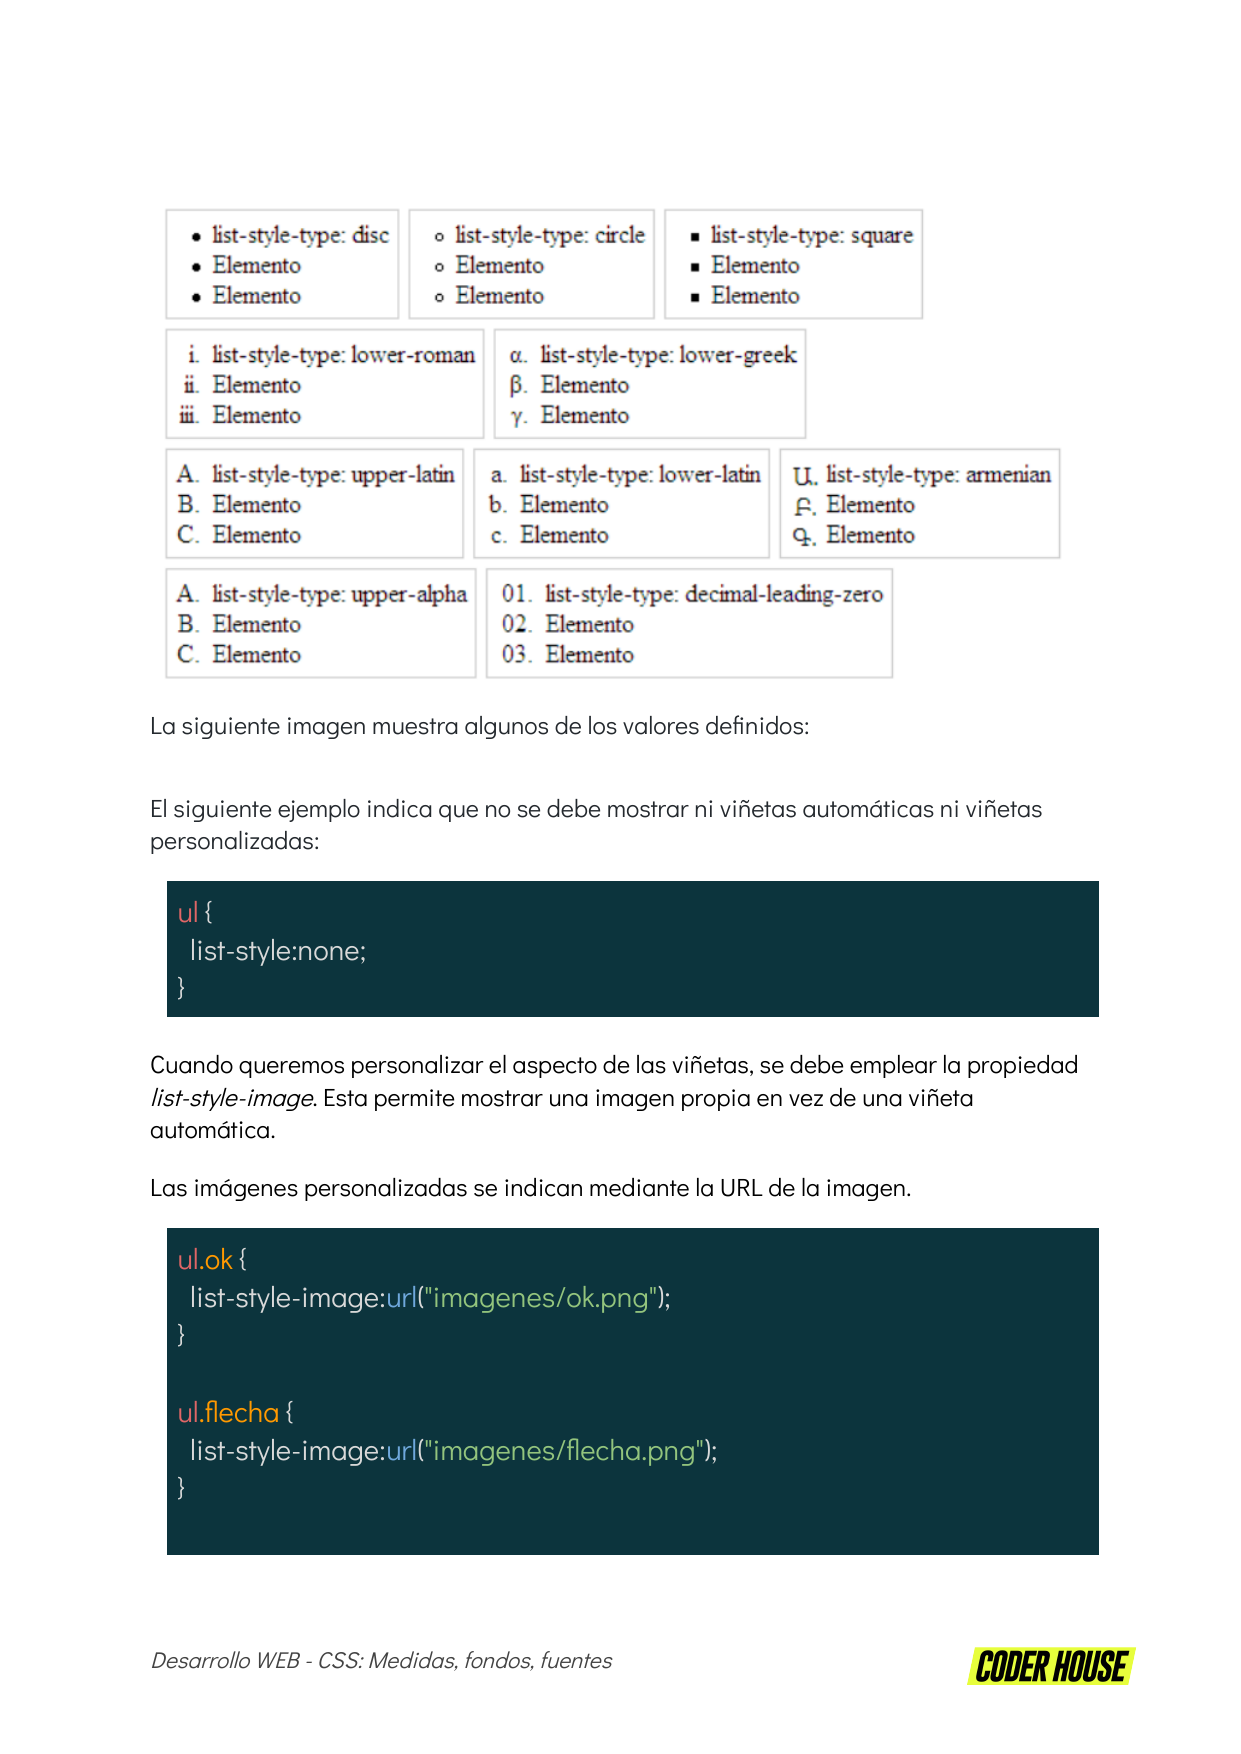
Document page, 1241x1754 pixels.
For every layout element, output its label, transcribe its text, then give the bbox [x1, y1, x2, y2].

table_header ul.ok { list-style-image:url("imagenes/ok.png"); } ul.flecha { list-style-image:url("imagenes/flecha.png"); } ul.circulo { list-style-image: url("imagenes/circulo_rojo.png"); } [167, 1228, 1099, 1555]
text Las imágenes personalizadas se indican mediante la URL de la imagen. [150, 1171, 1090, 1203]
text El siguiente ejemplo indica que no se debe mostrar ni viñetas automáticas ni viñetas personalizadas: [150, 791, 1090, 856]
picture [963, 1641, 1140, 1691]
table_header ul { list-style:none; } [167, 881, 1099, 1017]
text Cuando queremos personalizar el aspecto de las viñetas, se debe emplear la propiedad list-style-image. Esta permite mostrar una imagen propia en vez de una viñeta automática. [150, 1017, 1090, 1146]
picture [153, 200, 1070, 690]
